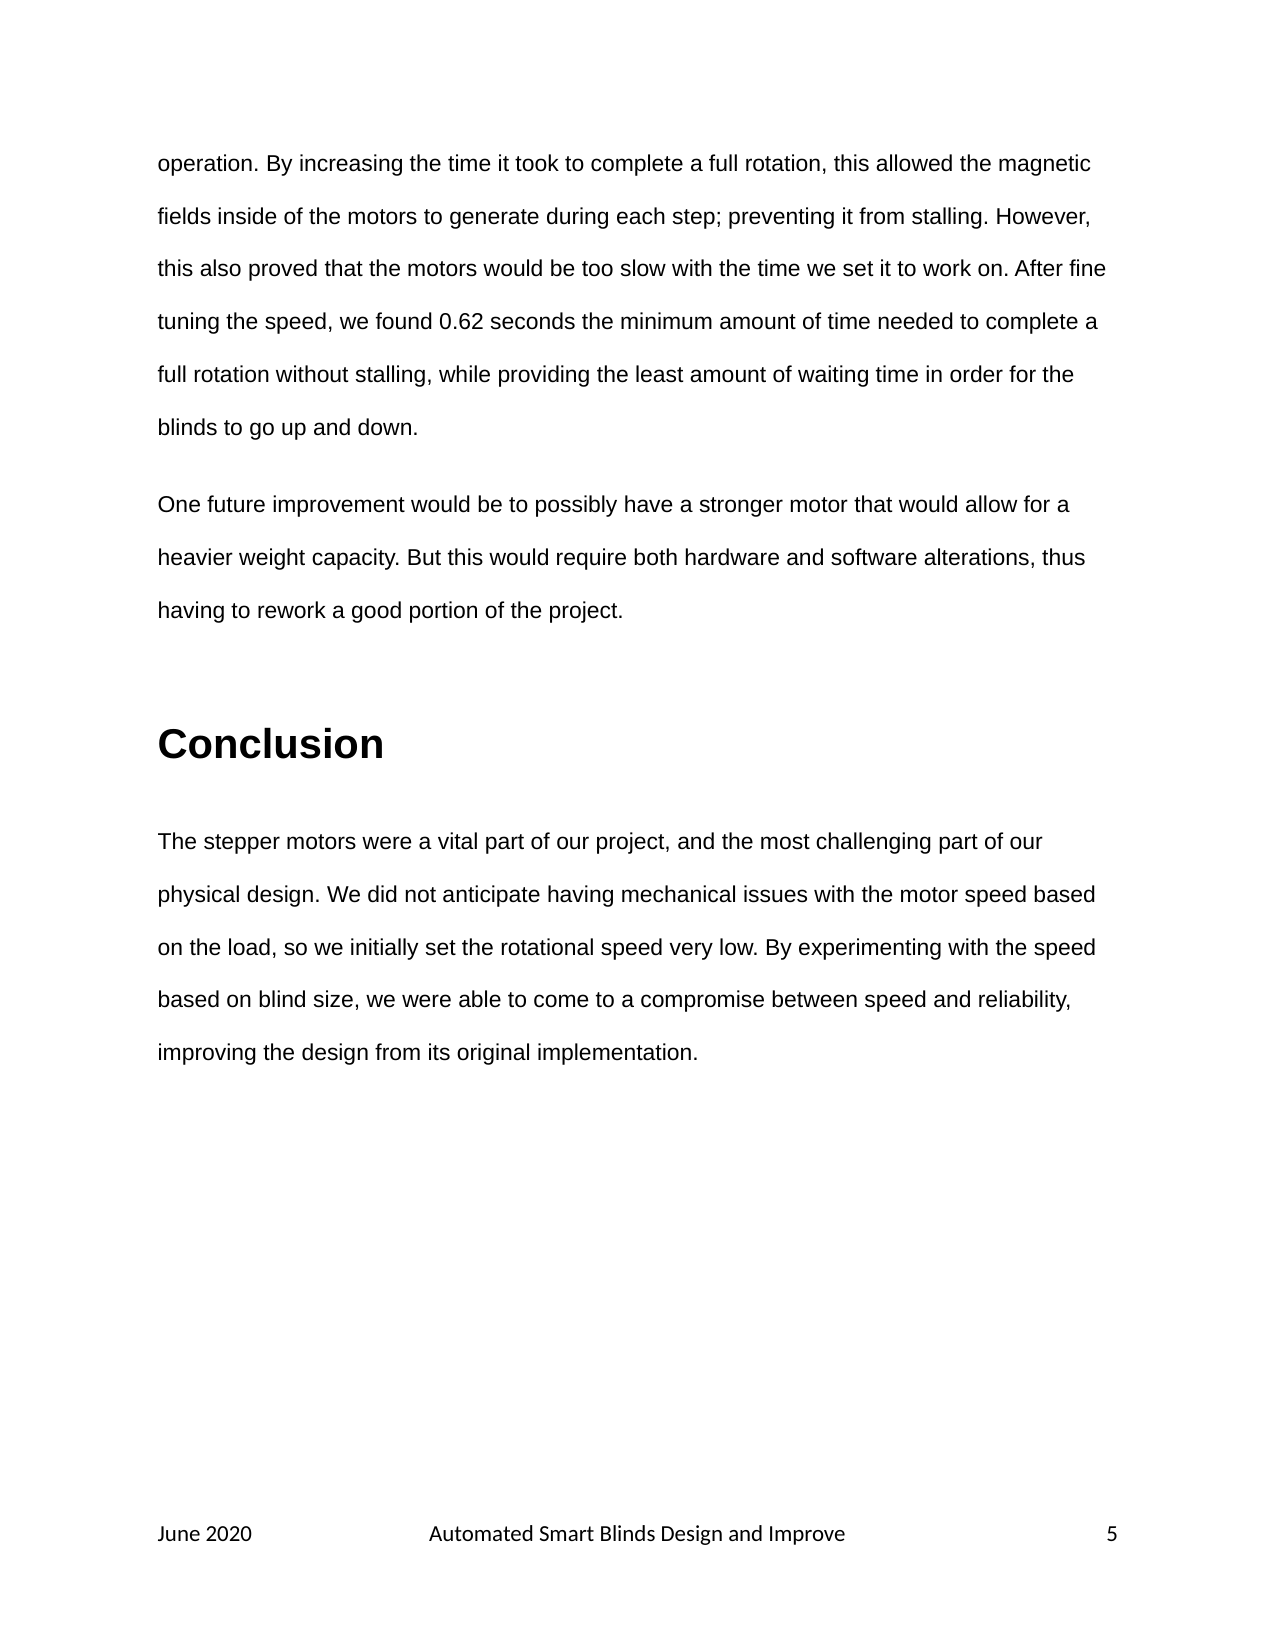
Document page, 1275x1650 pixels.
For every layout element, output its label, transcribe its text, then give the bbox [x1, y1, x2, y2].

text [157, 150, 1117, 440]
text Conclusion [157, 720, 1117, 768]
text The stepper motors were a vital part of our project, and the most challenging part of our physical design. We did not anticipate having mechanical issues with the motor speed based on the load, so we initially set the rotational speed very low. By experimenting with the speed based on blind size, we were able to come to a compromise between speed and reliability, improving the design from its original implementation. [157, 828, 1117, 1065]
text One future improvement would be to possibly have a stronger motor that would allow for a heavier weight capacity. But this would require both hardware and software alterations, thus having to rework a good portion of the project. [157, 491, 1117, 623]
